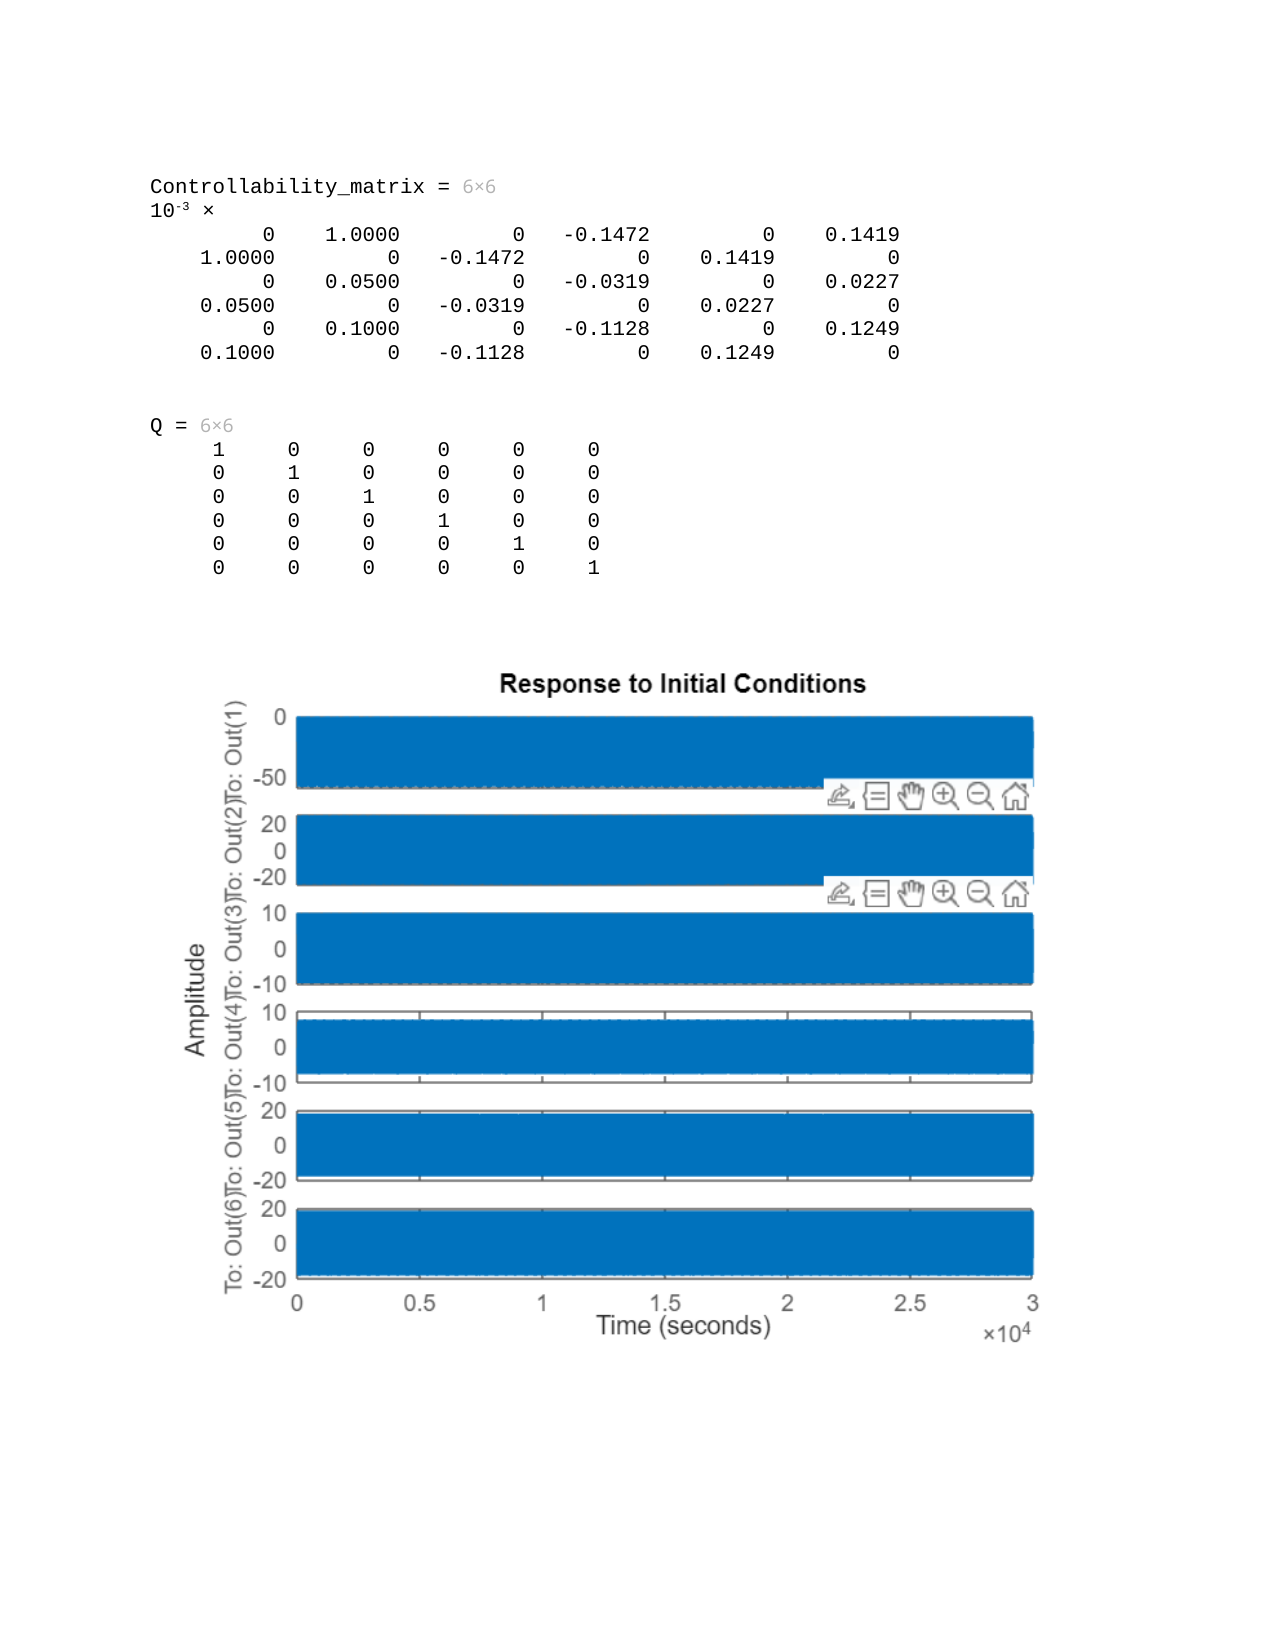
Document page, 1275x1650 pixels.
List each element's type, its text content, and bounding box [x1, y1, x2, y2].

text 0 0.1000 0 -0.1128 0 0.1249 [150, 318, 1125, 342]
text 0.0500 0 -0.0319 0 0.0227 0 [150, 294, 1125, 318]
text 10-3 × [150, 200, 1125, 224]
text 0 0 0 1 0 0 [150, 510, 1125, 533]
text 1.0000 0 -0.1472 0 0.1419 0 [150, 247, 1125, 271]
text 0 0 1 0 0 0 [150, 486, 1125, 510]
text 1 0 0 0 0 0 [150, 439, 1125, 462]
text 0 1.0000 0 -0.1472 0 0.1419 [150, 224, 1125, 247]
text 0 0.0500 0 -0.0319 0 0.0227 [150, 271, 1125, 294]
text Q = 6×6 [150, 412, 1125, 439]
text 0 0 0 0 0 1 [150, 557, 1125, 581]
text 0 0 0 0 1 0 [150, 533, 1125, 557]
text 0 1 0 0 0 0 [150, 462, 1125, 486]
text Controllability_matrix = 6×6 [150, 174, 1125, 200]
text 0.1000 0 -0.1128 0 0.1249 0 [150, 342, 1125, 366]
picture [150, 627, 1125, 1359]
